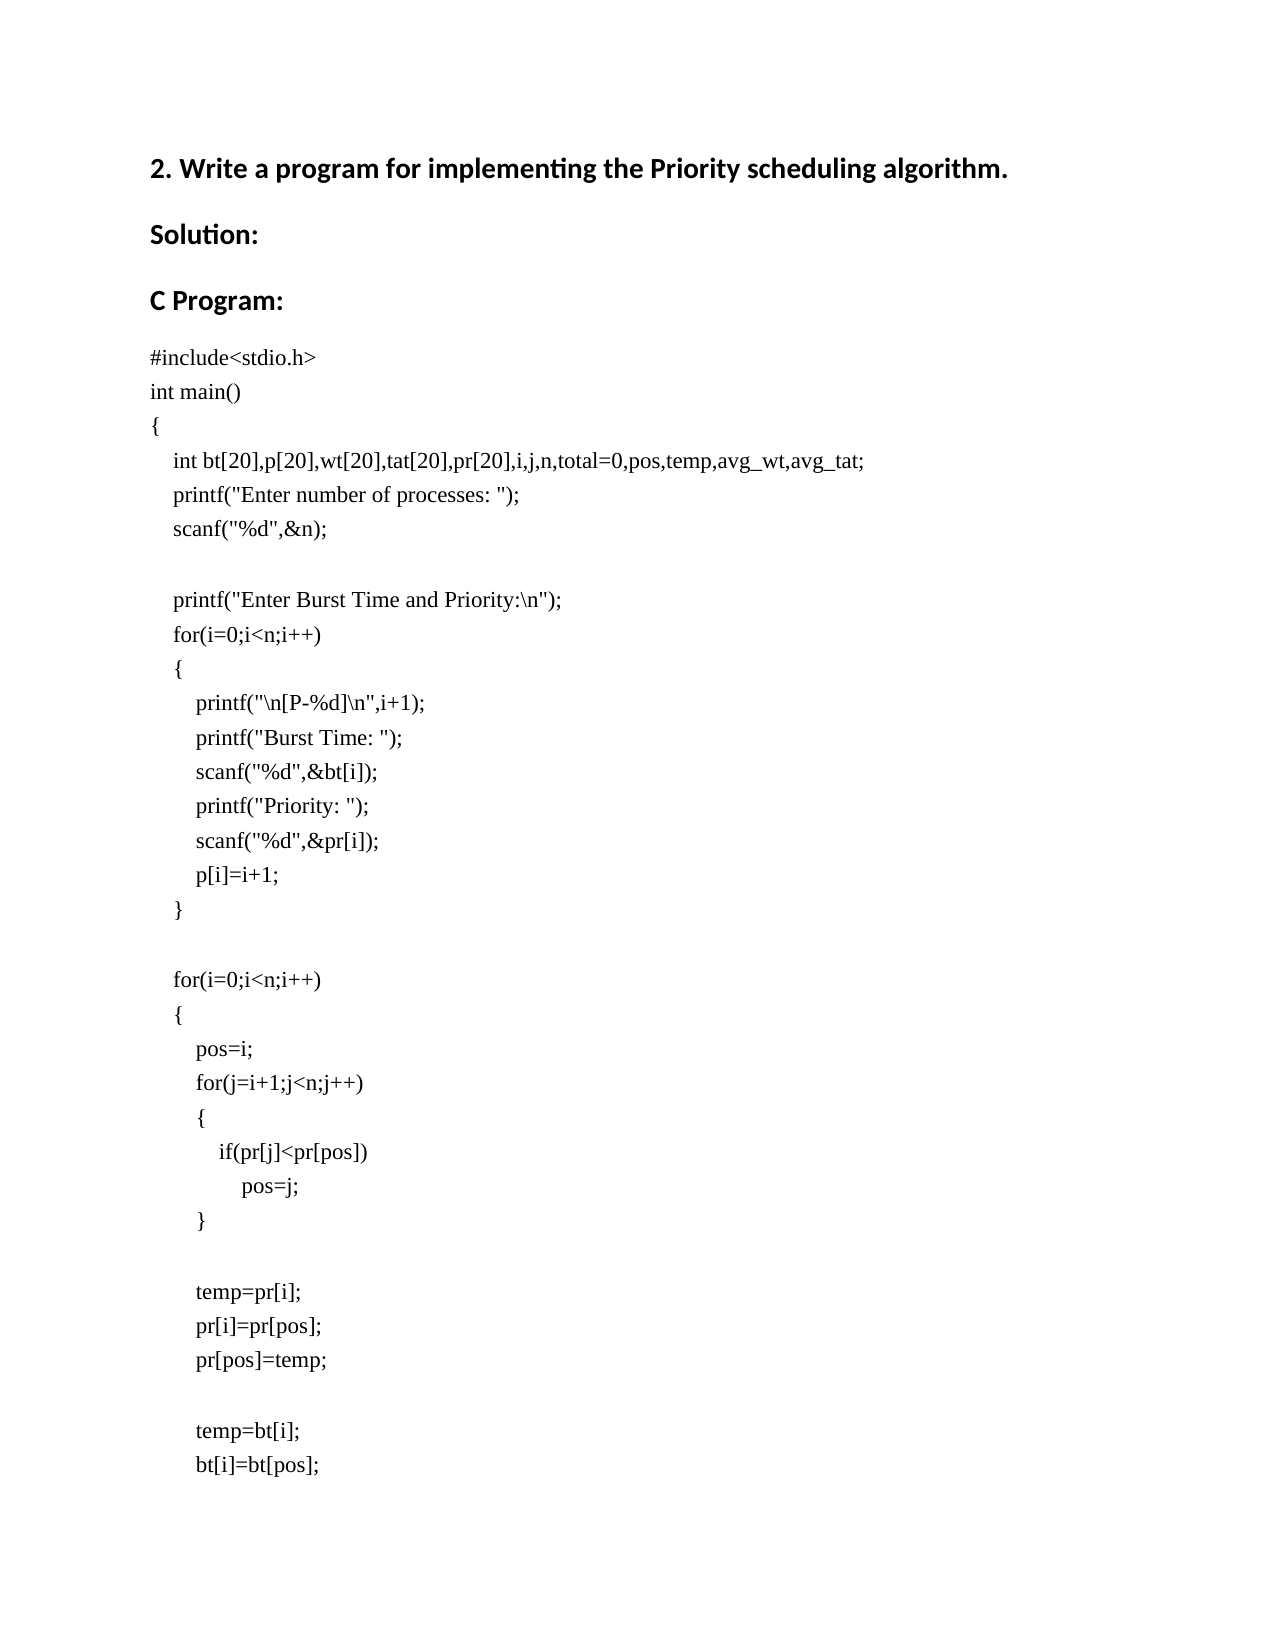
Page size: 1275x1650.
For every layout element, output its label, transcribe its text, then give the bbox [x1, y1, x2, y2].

text for(i=0;i<n;i++) [150, 966, 1125, 993]
text pr[i]=pr[pos]; [150, 1312, 1125, 1338]
text printf("Burst Time: "); [150, 724, 1125, 750]
text if(pr[j]<pr[pos]) [150, 1138, 1125, 1164]
text pos=j; [150, 1173, 1125, 1199]
text p[i]=i+1; [150, 861, 1125, 888]
text { [150, 412, 1125, 439]
text for(i=0;i<n;i++) [150, 621, 1125, 647]
text Solution: [150, 216, 1125, 252]
text 2. Write a program for implementing the Priority scheduling algorithm. [150, 150, 1125, 186]
text temp=pr[i]; [150, 1278, 1125, 1304]
text scanf("%d",&pr[i]); [150, 827, 1125, 853]
text int bt[20],p[20],wt[20],tat[20],pr[20],i,j,n,total=0,pos,temp,avg_wt,avg_tat; [150, 447, 1125, 473]
text #include<stdio.h> [150, 344, 1125, 370]
text printf("Enter Burst Time and Priority:\n"); [150, 586, 1125, 613]
text { [150, 1001, 1125, 1027]
text C Program: [150, 282, 1125, 317]
text bt[i]=bt[pos]; [150, 1452, 1125, 1478]
text scanf("%d",&n); [150, 516, 1125, 542]
text printf("Enter number of processes: "); [150, 481, 1125, 507]
text temp=bt[i]; [150, 1417, 1125, 1443]
text scanf("%d",&bt[i]); [150, 758, 1125, 784]
text { [150, 655, 1125, 681]
text pr[pos]=temp; [150, 1346, 1125, 1373]
text int main() [150, 378, 1125, 404]
text } [150, 896, 1125, 922]
text printf("Priority: "); [150, 792, 1125, 819]
text pos=i; [150, 1035, 1125, 1061]
text { [150, 1104, 1125, 1130]
text for(j=i+1;j<n;j++) [150, 1069, 1125, 1096]
text printf("\n[P-%d]\n",i+1); [150, 689, 1125, 716]
text } [150, 1207, 1125, 1233]
